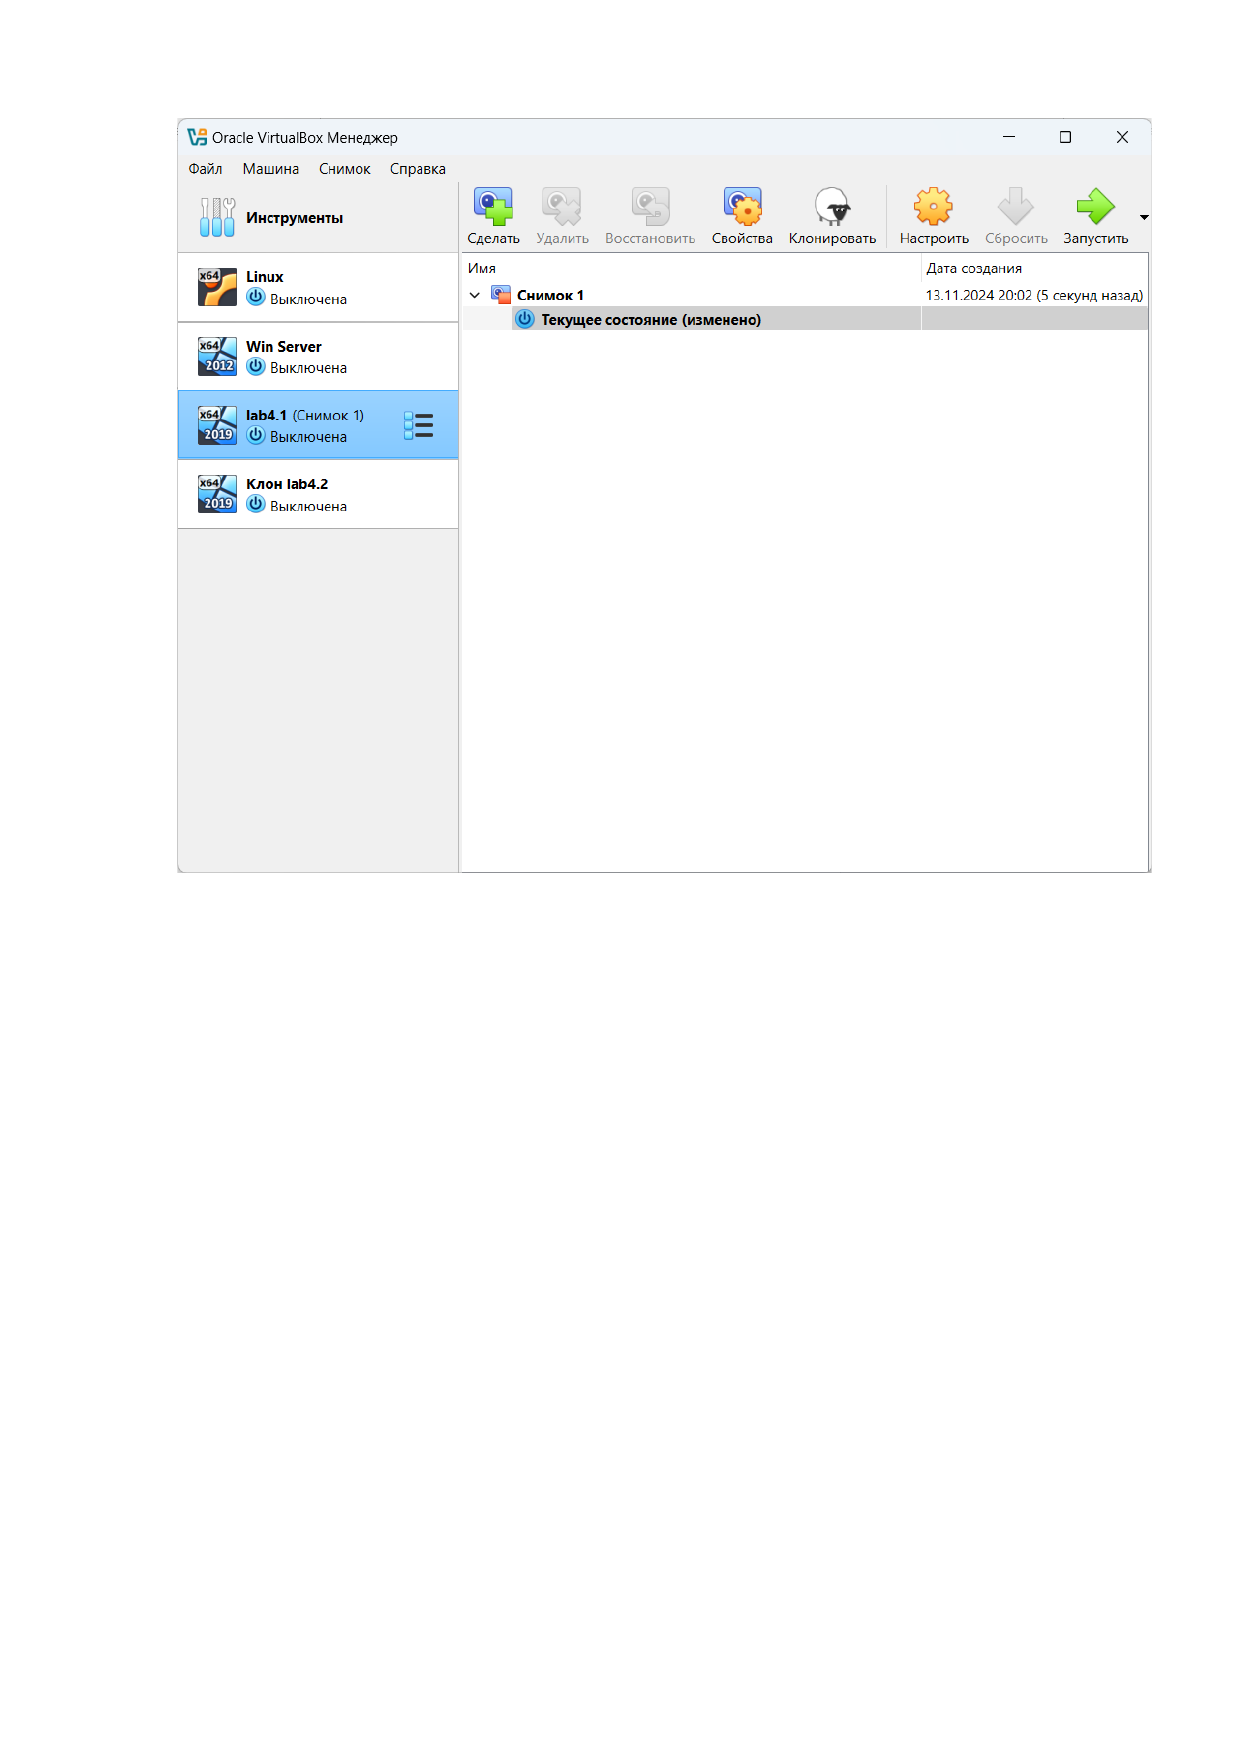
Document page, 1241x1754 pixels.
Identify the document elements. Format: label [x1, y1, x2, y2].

picture [177, 118, 1152, 873]
